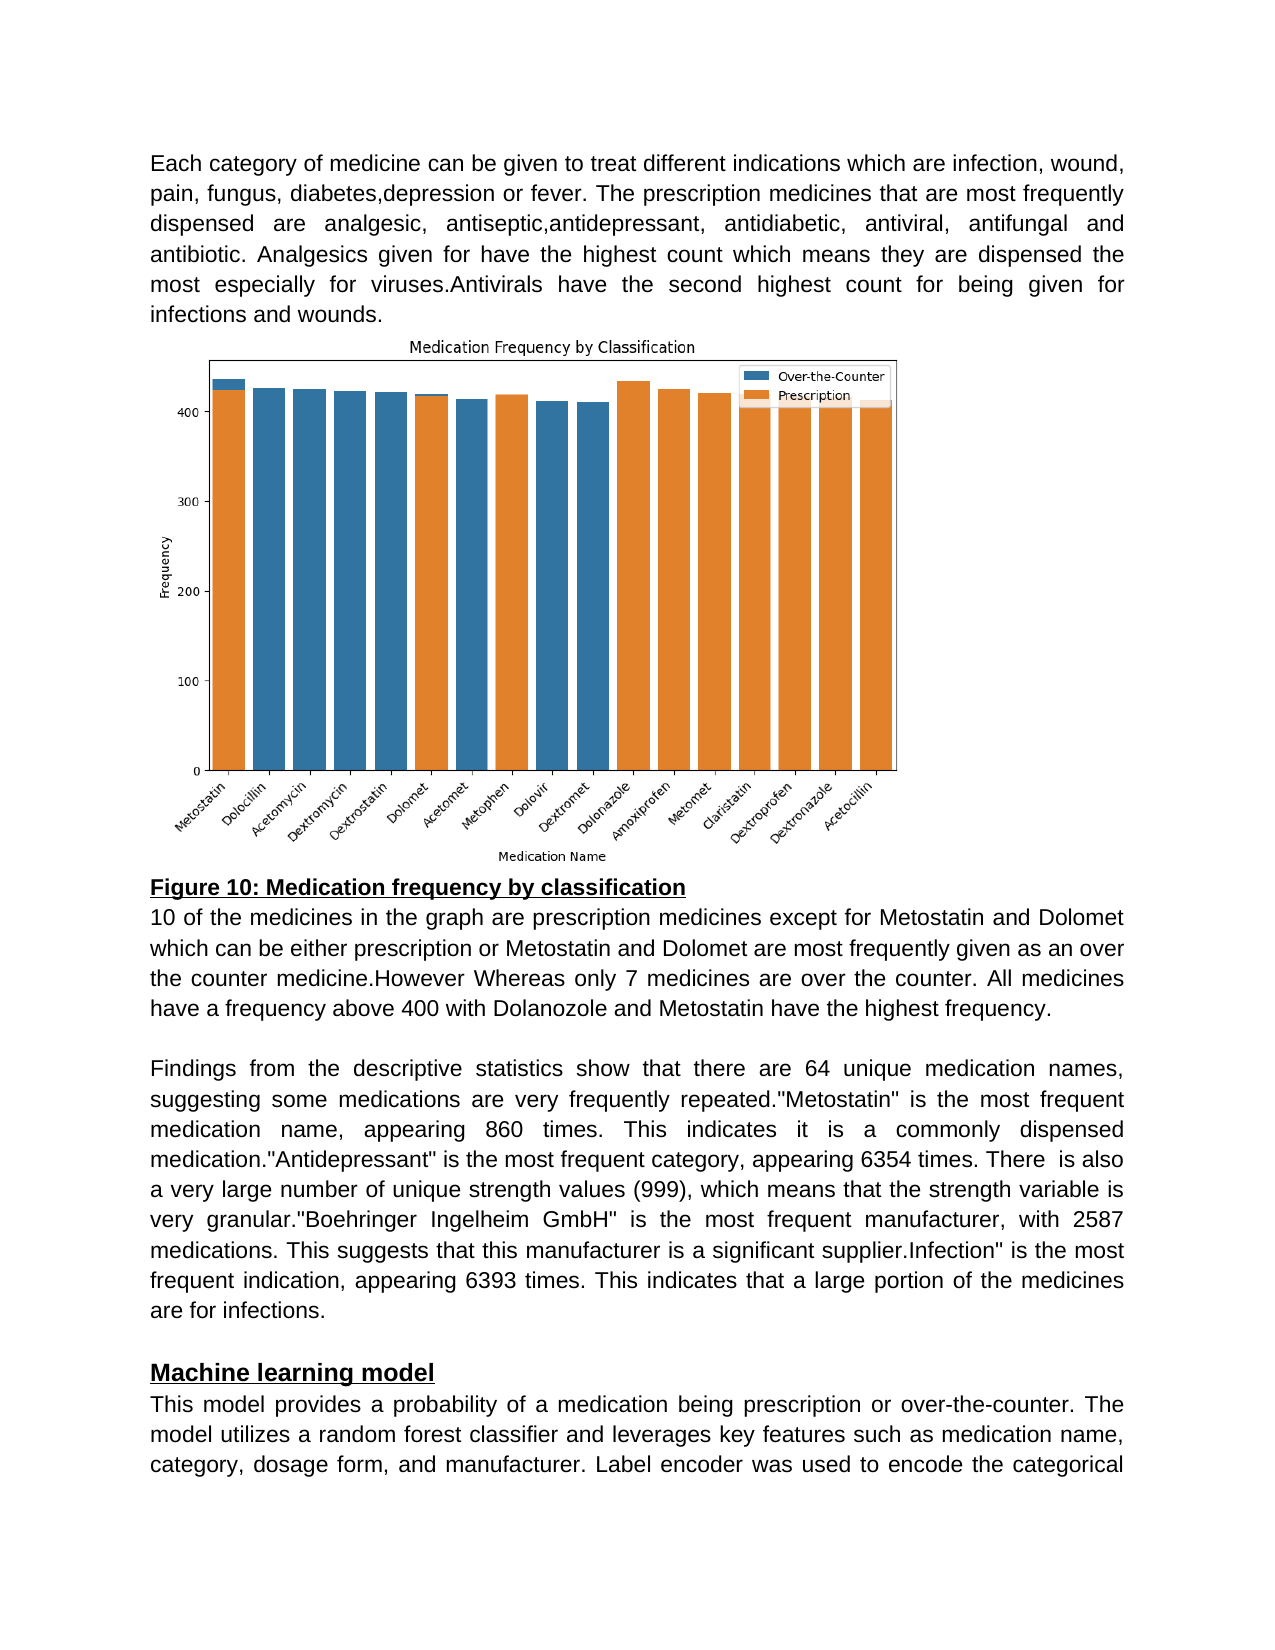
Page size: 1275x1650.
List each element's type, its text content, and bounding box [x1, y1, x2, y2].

text Machine learning model [150, 1357, 1125, 1386]
text Figure 10: Medication frequency by classification [150, 874, 1125, 901]
picture [150, 331, 904, 871]
text Each category of medicine can be given to treat different indications which are infection, wound, pain, fungus, diabetes,depression or fever. The prescription medicines that are most frequently dispensed are analgesic, antiseptic,antidepressant, antidiabetic, antiviral, antifungal and antibiotic. Analgesics given for have the highest count which means they are dispensed the most especially for viruses.Antivirals have the second highest count for being given for infections and wounds. [150, 150, 1125, 327]
text Findings from the descriptive statistics show that there are 64 unique medication names, suggesting some medications are very frequently repeated."Metostatin" is the most frequent medication name, appearing 860 times. This indicates it is a commonly dispensed medication."Antidepressant" is the most frequent category, appearing 6354 times. There is also a very large number of unique strength values (999), which means that the strength variable is very granular."Boehringer Ingelheim GmbH" is the most frequent manufacturer, with 2587 medications. This suggests that this manufacturer is a significant supplier.Infection" is the most frequent indication, appearing 6393 times. This indicates that a large portion of the medicines are for infections. [150, 1055, 1125, 1323]
text 10 of the medicines in the graph are prescription medicines except for Metostatin and Dolomet which can be either prescription or Metostatin and Dolomet are most frequently given as an over the counter medicine.However Whereas only 7 medicines are over the counter. All medicines have a frequency above 400 with Dolanozole and Metostatin have the highest frequency. [150, 904, 1125, 1021]
